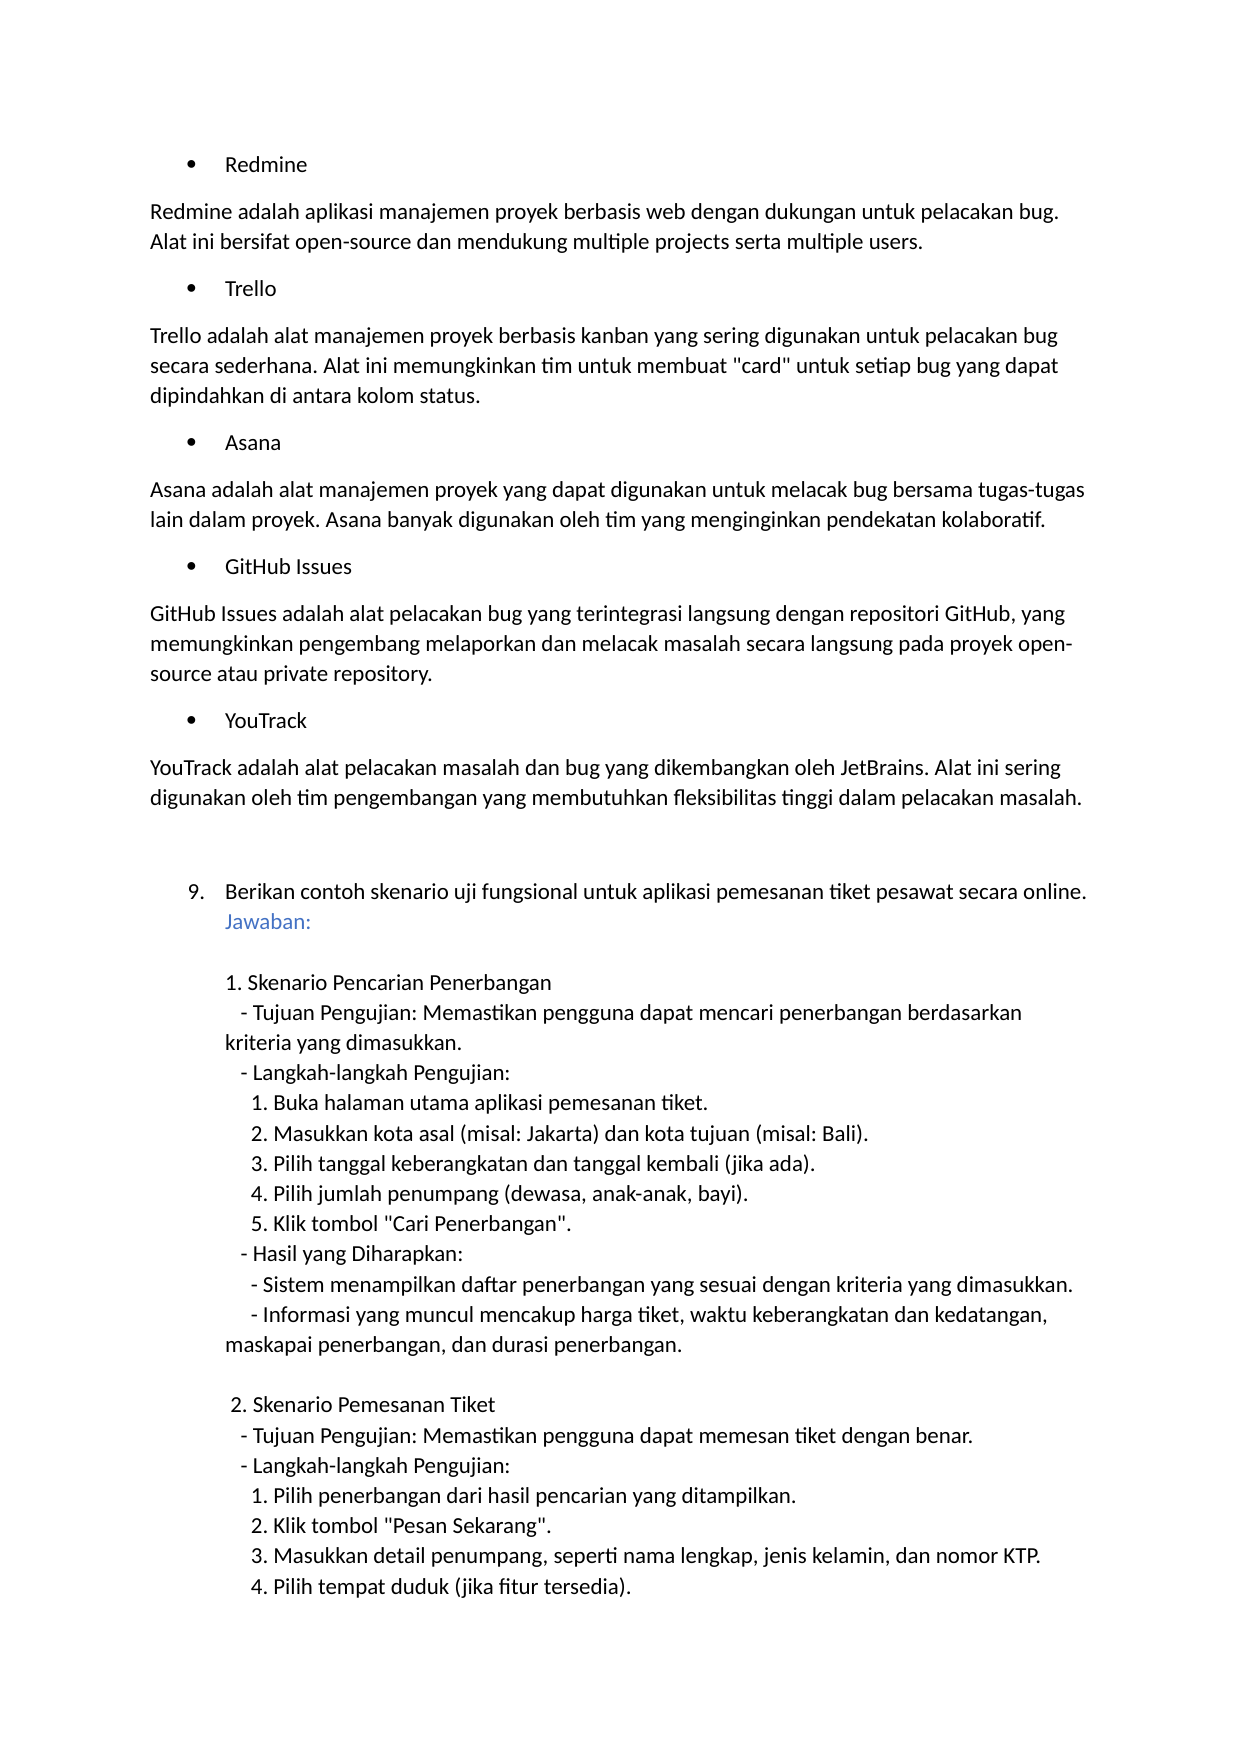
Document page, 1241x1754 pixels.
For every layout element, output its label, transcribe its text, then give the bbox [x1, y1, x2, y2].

list 3. Pilih tanggal keberangkatan dan tanggal kembali (jika ada). [225, 1149, 1090, 1177]
list 2. Masukkan kota asal (misal: Jakarta) dan kota tujuan (misal: Bali). [225, 1119, 1090, 1147]
list 1. Buka halaman utama aplikasi pemesanan tiket. [225, 1088, 1090, 1117]
list 1. Skenario Pencarian Penerbangan [225, 968, 1090, 996]
list 4. Pilih jumlah penumpang (dewasa, anak-anak, bayi). [225, 1179, 1090, 1207]
list - Tujuan Pengujian: Memastikan pengguna dapat memesan tiket dengan benar. [225, 1421, 1090, 1449]
list 3. Masukkan detail penumpang, seperti nama lengkap, jenis kelamin, dan nomor KTP. [225, 1542, 1090, 1570]
list Trello [187, 274, 1090, 302]
text Asana adalah alat manajemen proyek yang dapat digunakan untuk melacak bug bersama tugas-tugas lain dalam proyek. Asana banyak digunakan oleh tim yang menginginkan pendekatan kolaboratif. [150, 475, 1090, 533]
text GitHub Issues adalah alat pelacakan bug yang terintegrasi langsung dengan repositori GitHub, yang memungkinkan pengembang melaporkan dan melacak masalah secara langsung pada proyek open-source atau private repository. [150, 599, 1090, 687]
list 2. Klik tombol "Pesan Sekarang". [225, 1511, 1090, 1539]
list 4. Pilih tempat duduk (jika fitur tersedia). [225, 1572, 1090, 1600]
list GitHub Issues [187, 552, 1090, 580]
text Redmine adalah aplikasi manajemen proyek berbasis web dengan dukungan untuk pelacakan bug. Alat ini bersifat open-source dan mendukung multiple projects serta multiple users. [150, 197, 1090, 255]
list - Langkah-langkah Pengujian: [225, 1451, 1090, 1479]
text YouTrack adalah alat pelacakan masalah dan bug yang dikembangkan oleh JetBrains. Alat ini sering digunakan oleh tim pengembangan yang membutuhkan fleksibilitas tinggi dalam pelacakan masalah. [150, 753, 1090, 811]
list Asana [187, 428, 1090, 456]
list - Hasil yang Diharapkan: [225, 1239, 1090, 1268]
list Redmine [187, 150, 1090, 178]
list Berikan contoh skenario uji fungsional untuk aplikasi pemesanan tiket pesawat secara online. [187, 877, 1090, 905]
list 1. Pilih penerbangan dari hasil pencarian yang ditampilkan. [225, 1481, 1090, 1509]
list - Tujuan Pengujian: Memastikan pengguna dapat mencari penerbangan berdasarkan kriteria yang dimasukkan. [225, 998, 1090, 1056]
list 2. Skenario Pemesanan Tiket [225, 1391, 1090, 1419]
list - Langkah-langkah Pengujian: [225, 1058, 1090, 1086]
list 5. Klik tombol "Cari Penerbangan". [225, 1209, 1090, 1237]
list Jawaban: [225, 907, 1090, 935]
text Trello adalah alat manajemen proyek berbasis kanban yang sering digunakan untuk pelacakan bug secara sederhana. Alat ini memungkinkan tim untuk membuat "card" untuk setiap bug yang dapat dipindahkan di antara kolom status. [150, 321, 1090, 409]
list - Informasi yang muncul mencakup harga tiket, waktu keberangkatan dan kedatangan, maskapai penerbangan, dan durasi penerbangan. [225, 1300, 1090, 1358]
list - Sistem menampilkan daftar penerbangan yang sesuai dengan kriteria yang dimasukkan. [225, 1270, 1090, 1298]
list YouTrack [187, 706, 1090, 734]
